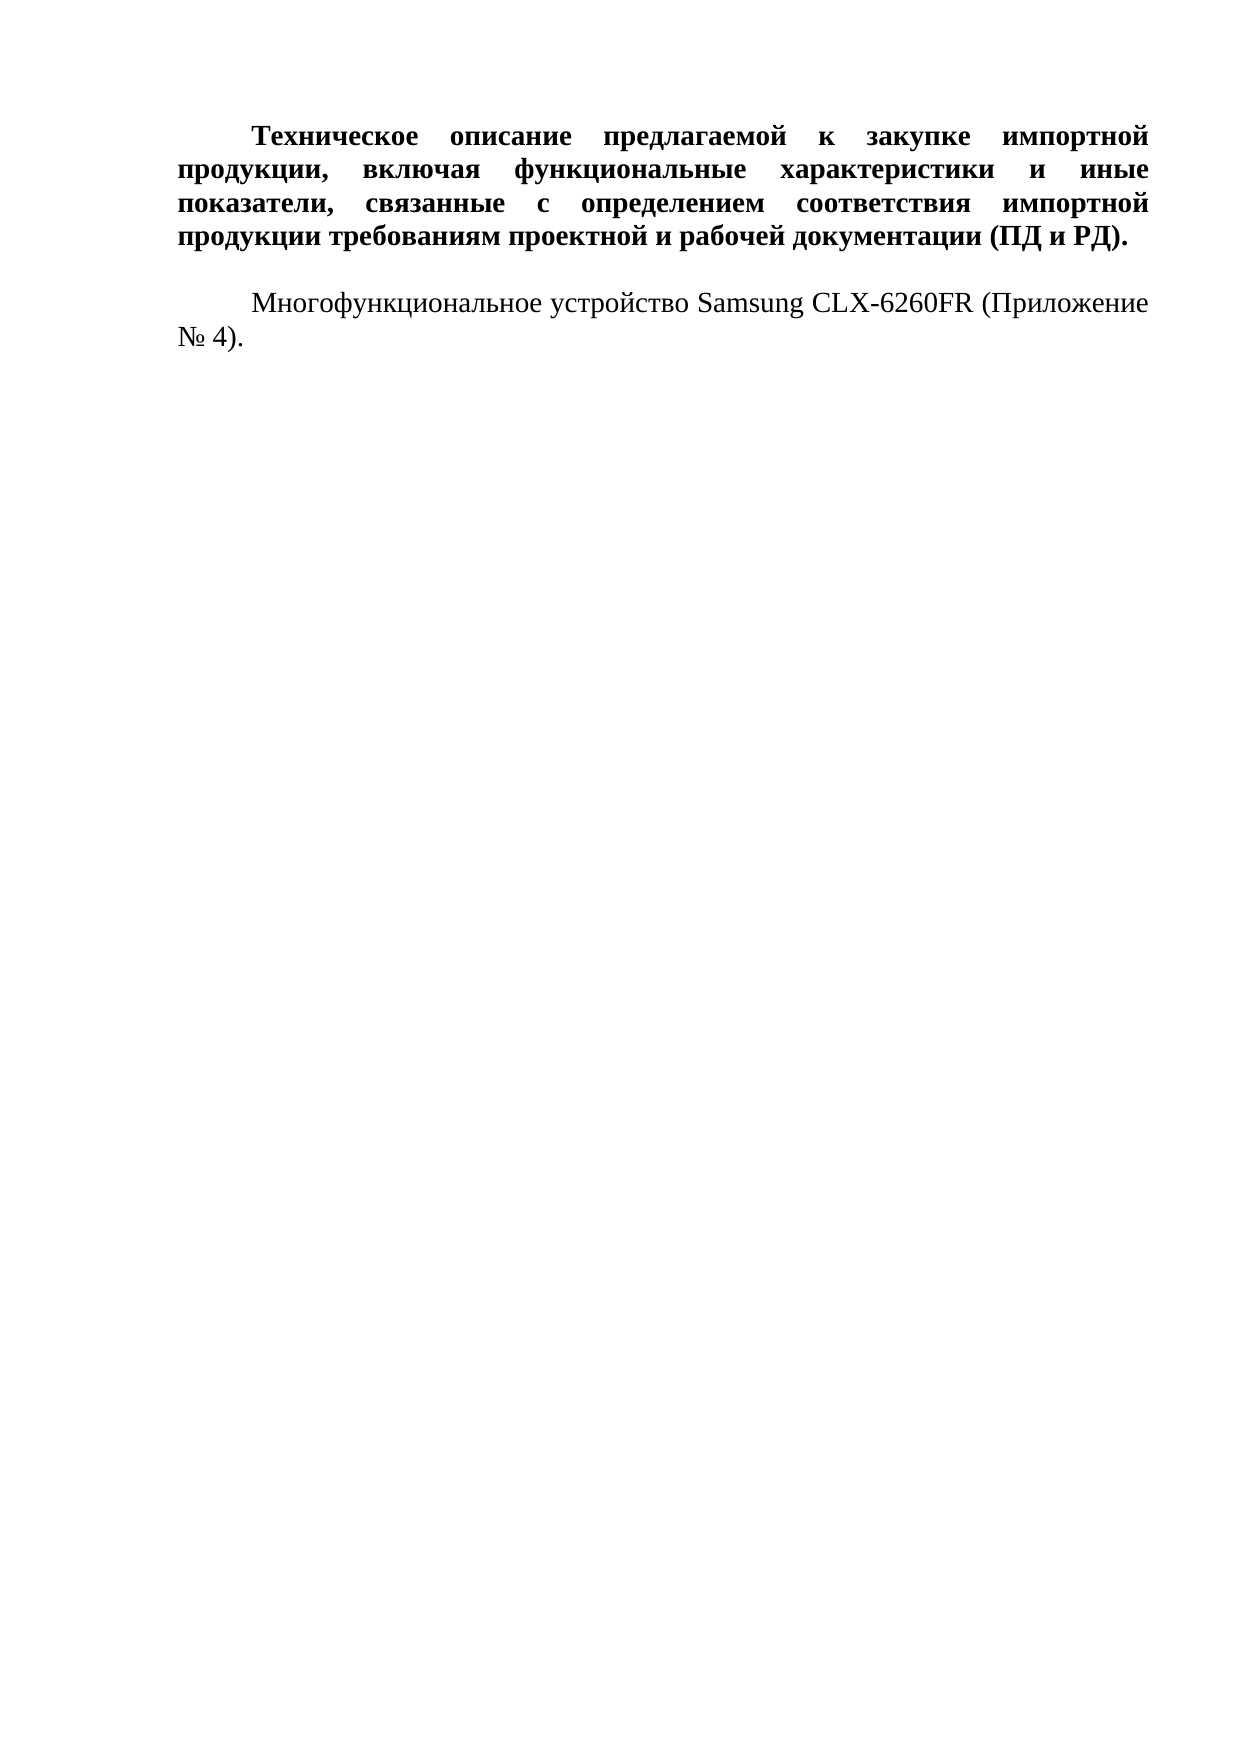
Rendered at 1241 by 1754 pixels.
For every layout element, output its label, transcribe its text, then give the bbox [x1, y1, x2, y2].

text Многофункциональное устройство Samsung CLX-6260FR (Приложение № 4). [177, 286, 1149, 353]
text Техническое описание предлагаемой к закупке импортной продукции, включая функциональные характеристики и иные показатели, связанные с определением соответствия импортной продукции требованиям проектной и рабочей документации (ПД и РД). [177, 118, 1149, 252]
